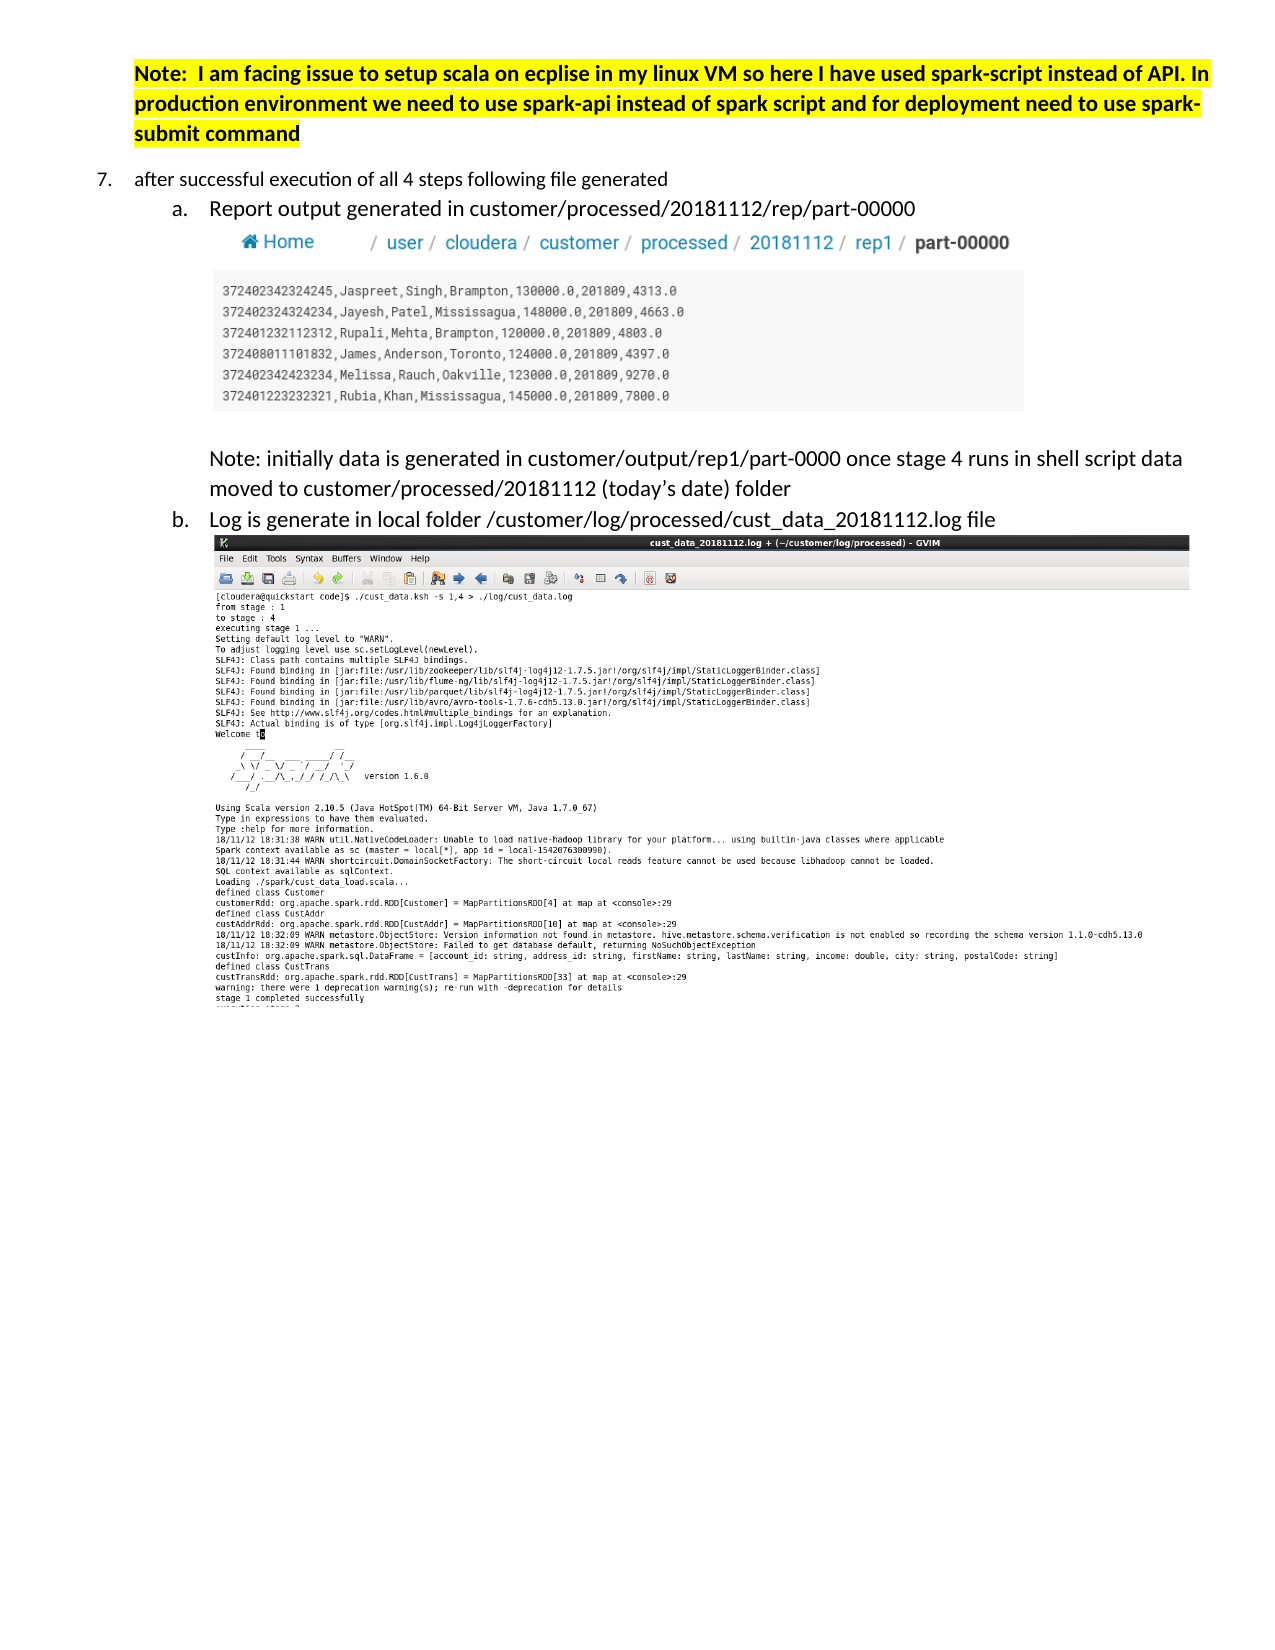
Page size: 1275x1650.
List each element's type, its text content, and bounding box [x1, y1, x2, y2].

picture [209, 223, 1025, 412]
text Note: I am facing issue to setup scala on ecplise in my linux VM so here I have used spark-script instead of API. In production environment we need to use spark-api instead of spark script and for deployment need to use spark-submit command [134, 87, 1211, 147]
list Note: initially data is generated in customer/output/rep1/part-0000 once stage 4 runs in shell script data moved to customer/processed/20181112 (today’s date) folder [209, 444, 1211, 503]
list after successful execution of all 4 steps following file generated [97, 166, 1211, 192]
list Log is generate in local folder /customer/log/processed/cust_data_20181112.log file [172, 505, 1211, 533]
picture [214, 535, 1190, 1007]
